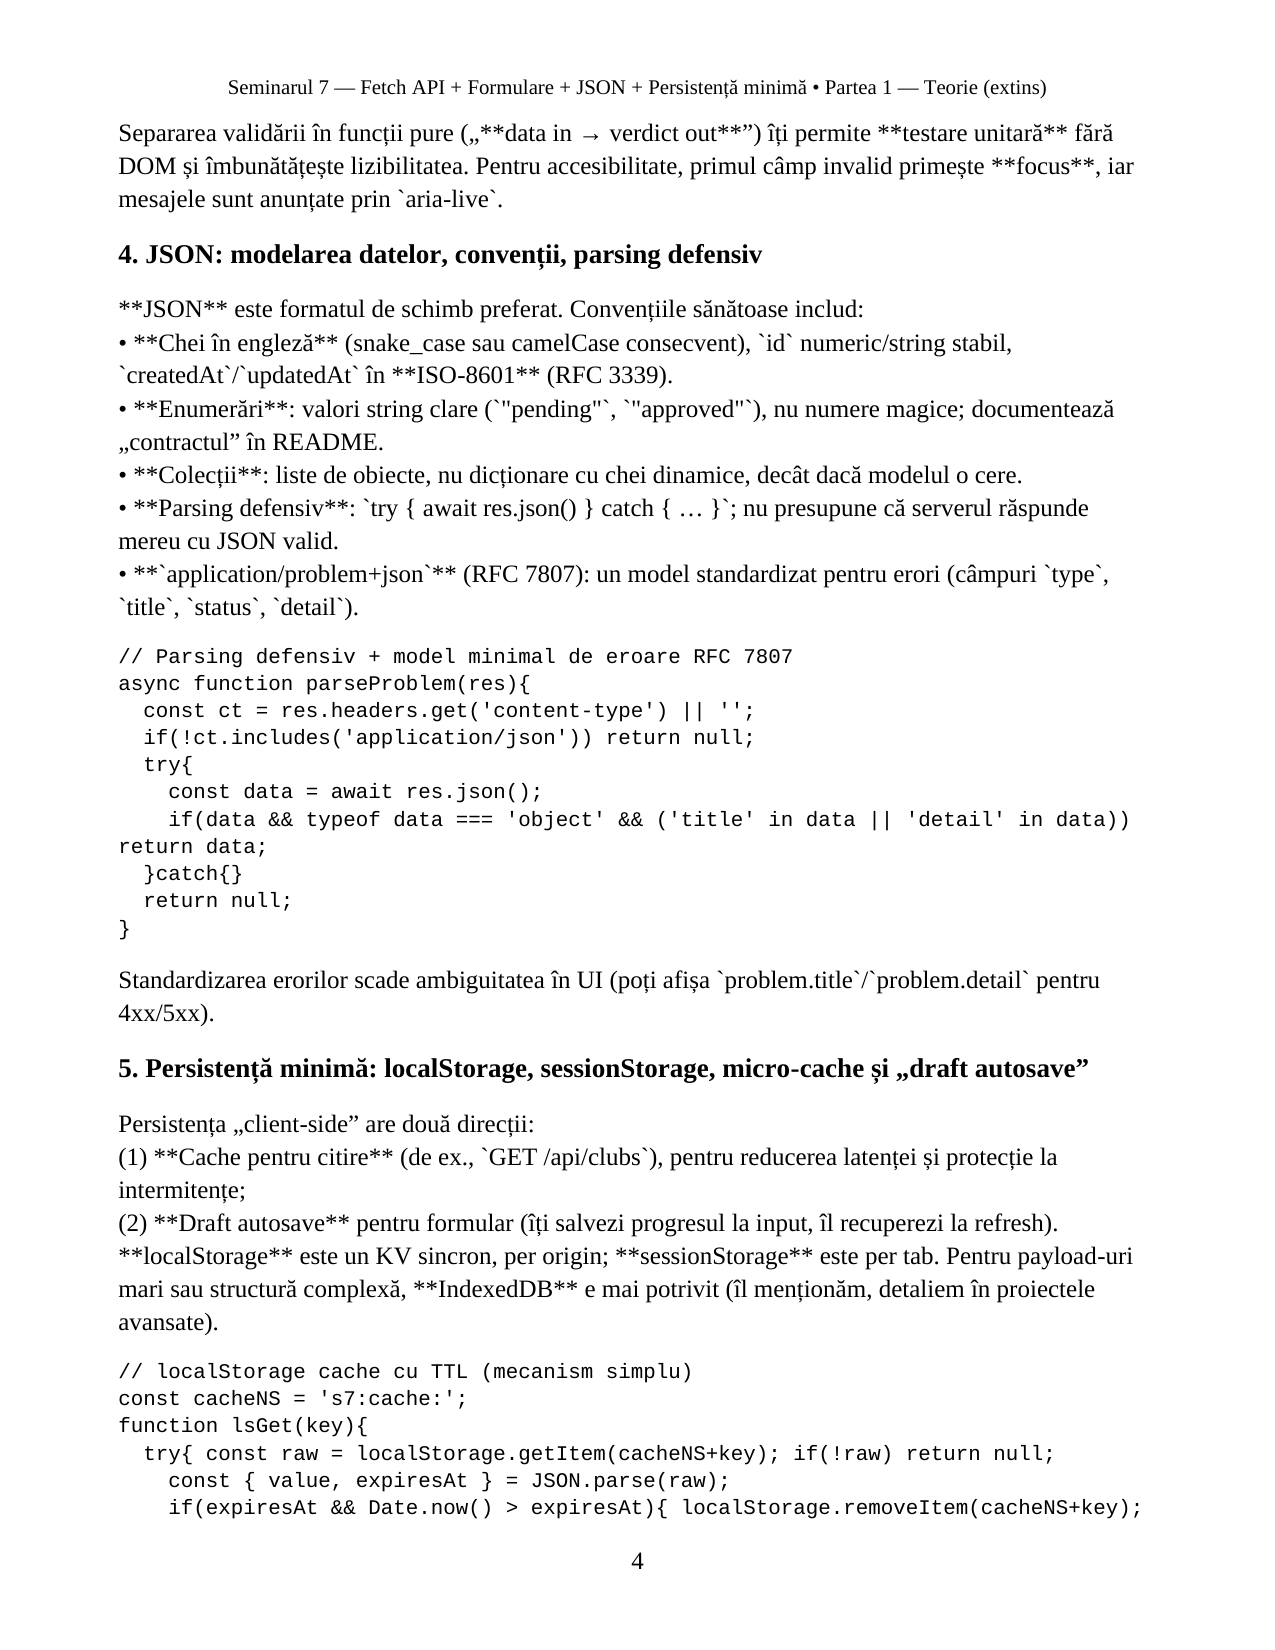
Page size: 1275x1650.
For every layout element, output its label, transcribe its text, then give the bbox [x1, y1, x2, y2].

text // Parsing defensiv + model minimal de eroare RFC 7807 async function parseProblem(res){ const ct = res.headers.get('content-type') || ''; if(!ct.includes('application/json')) return null; try{ const data = await res.json(); if(data && typeof data === 'object' && ('title' in data || 'detail' in data)) return data; }catch{} return null; } [118, 646, 1157, 941]
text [118, 1361, 1157, 1521]
text 4. JSON: modelarea datelor, convenții, parsing defensiv [118, 238, 1157, 269]
text Separarea validării în funcții pure („**data in → verdict out**”) îți permite **testare unitară** fără DOM și îmbunătățește lizibilitatea. Pentru accesibilitate, primul câmp invalid primește **focus**, iar mesajele sunt anunțate prin `aria-live`. [118, 118, 1157, 213]
text **JSON** este formatul de schimb preferat. Convențiile sănătoase includ: • **Chei în engleză** (snake_case sau camelCase consecvent), `id` numeric/string stabil, `createdAt`/`updatedAt` în **ISO‑8601** (RFC 3339). • **Enumerări**: valori string clare (`"pending"`, `"approved"`), nu numere magice; documentează „contractul” în README. • **Colecții**: liste de obiecte, nu dicționare cu chei dinamice, decât dacă modelul o cere. • **Parsing defensiv**: `try { await res.json() } catch { … }`; nu presupune că serverul răspunde mereu cu JSON valid. • **`application/problem+json`** (RFC 7807): un model standardizat pentru erori (câmpuri `type`, `title`, `status`, `detail`). [118, 294, 1157, 621]
text 5. Persistență minimă: localStorage, sessionStorage, micro‑cache și „draft autosave” [118, 1052, 1157, 1083]
text Persistența „client‑side” are două direcții: (1) **Cache pentru citire** (de ex., `GET /api/clubs`), pentru reducerea latenței și protecție la intermitențe; (2) **Draft autosave** pentru formular (îți salvezi progresul la input, îl recuperezi la refresh). **localStorage** este un KV sincron, per origin; **sessionStorage** este per tab. Pentru payload‑uri mari sau structură complexă, **IndexedDB** e mai potrivit (îl menționăm, detaliem în proiectele avansate). [118, 1109, 1157, 1336]
text Standardizarea erorilor scade ambiguitatea în UI (poți afișa `problem.title`/`problem.detail` pentru 4xx/5xx). [118, 966, 1157, 1027]
